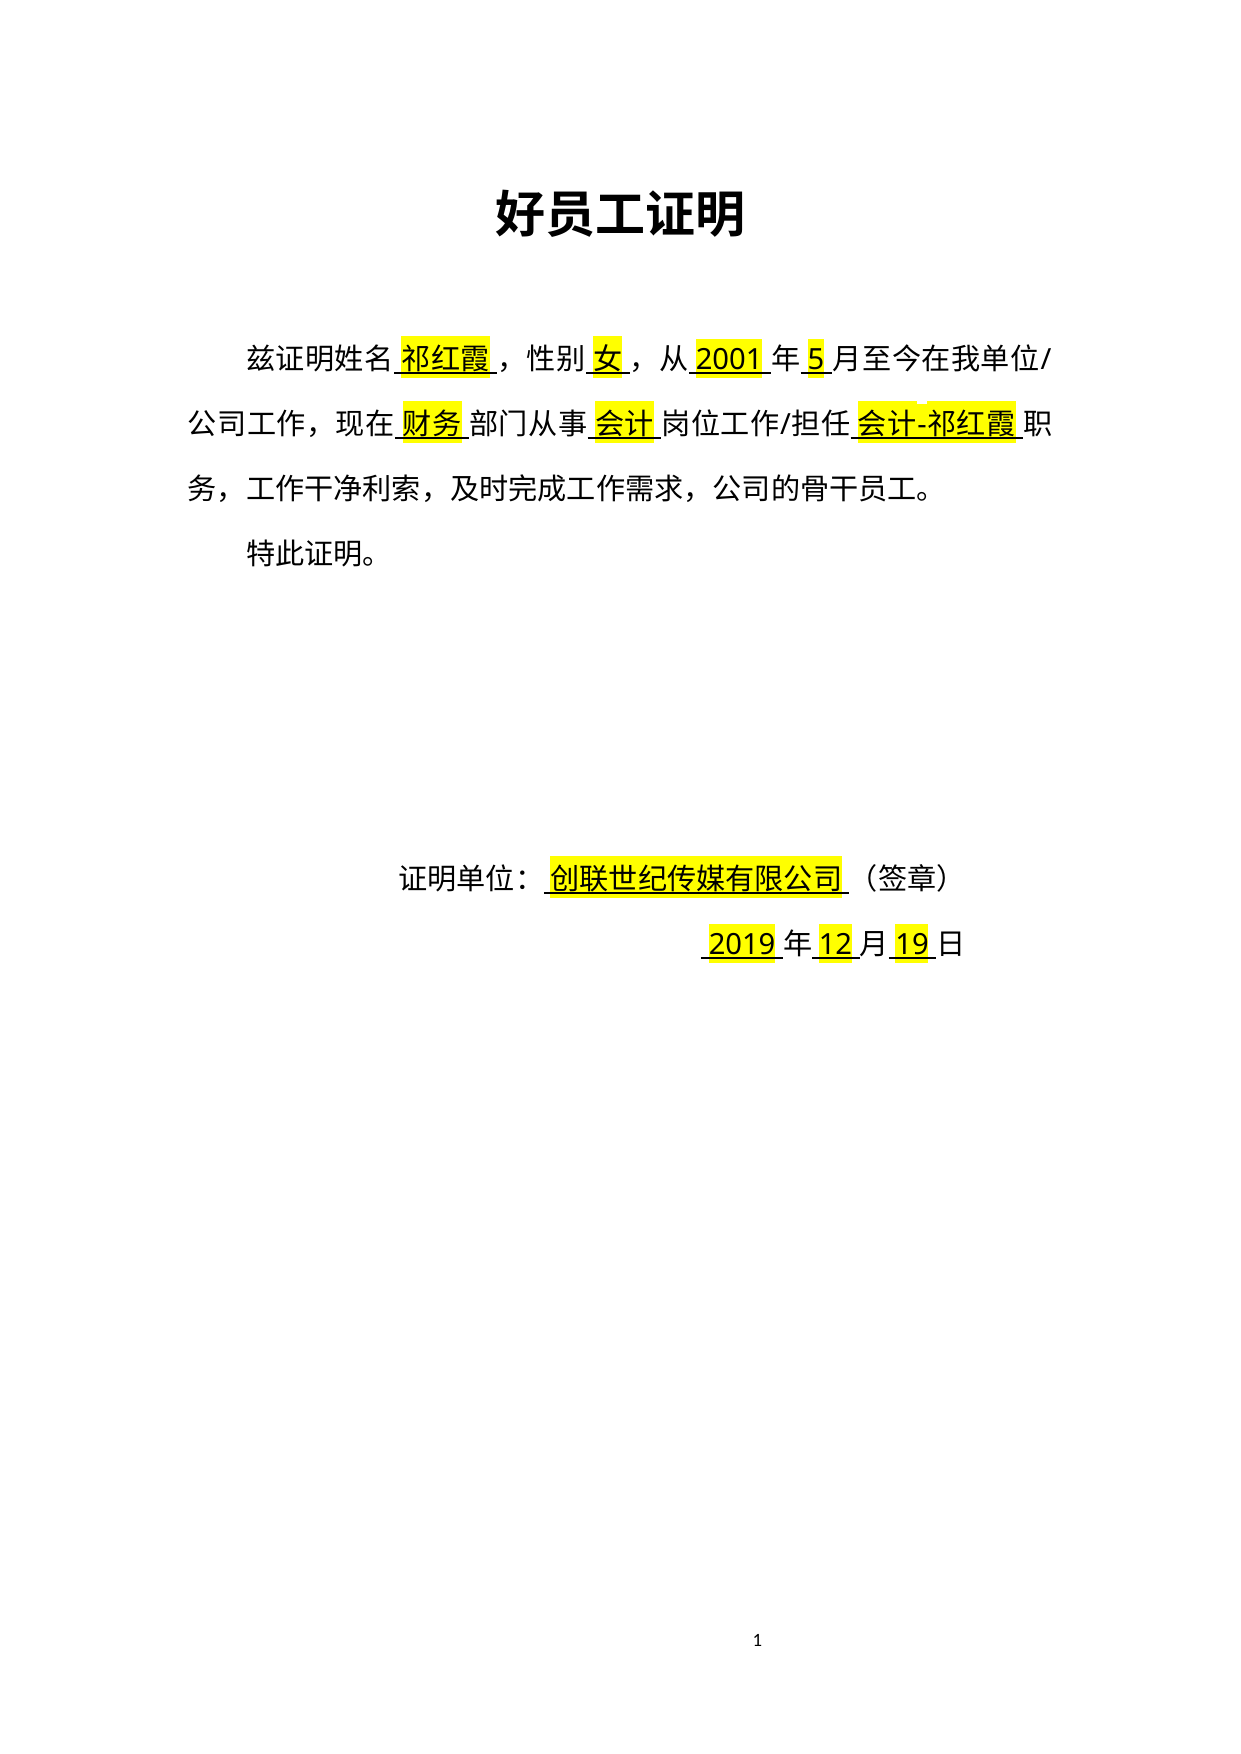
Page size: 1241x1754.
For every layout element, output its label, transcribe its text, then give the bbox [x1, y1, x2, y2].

text 特此证明。 [187, 519, 1053, 584]
text 好员工证明 [187, 162, 1053, 259]
text 兹证明姓名 祁红霞 ，性别 女 ，从 2001 年 5 月至今在我单位/公司工作，现在 财务 部门从事 会计 岗位工作/担任 会计-祁红霞 职务，工作干净利索，及时完成工作需求，公司的骨干员工。 [187, 324, 1053, 519]
text 2019 年 12 月 19 日 [187, 909, 965, 974]
text 证明单位： 创联世纪传媒有限公司 （签章） [187, 844, 965, 909]
